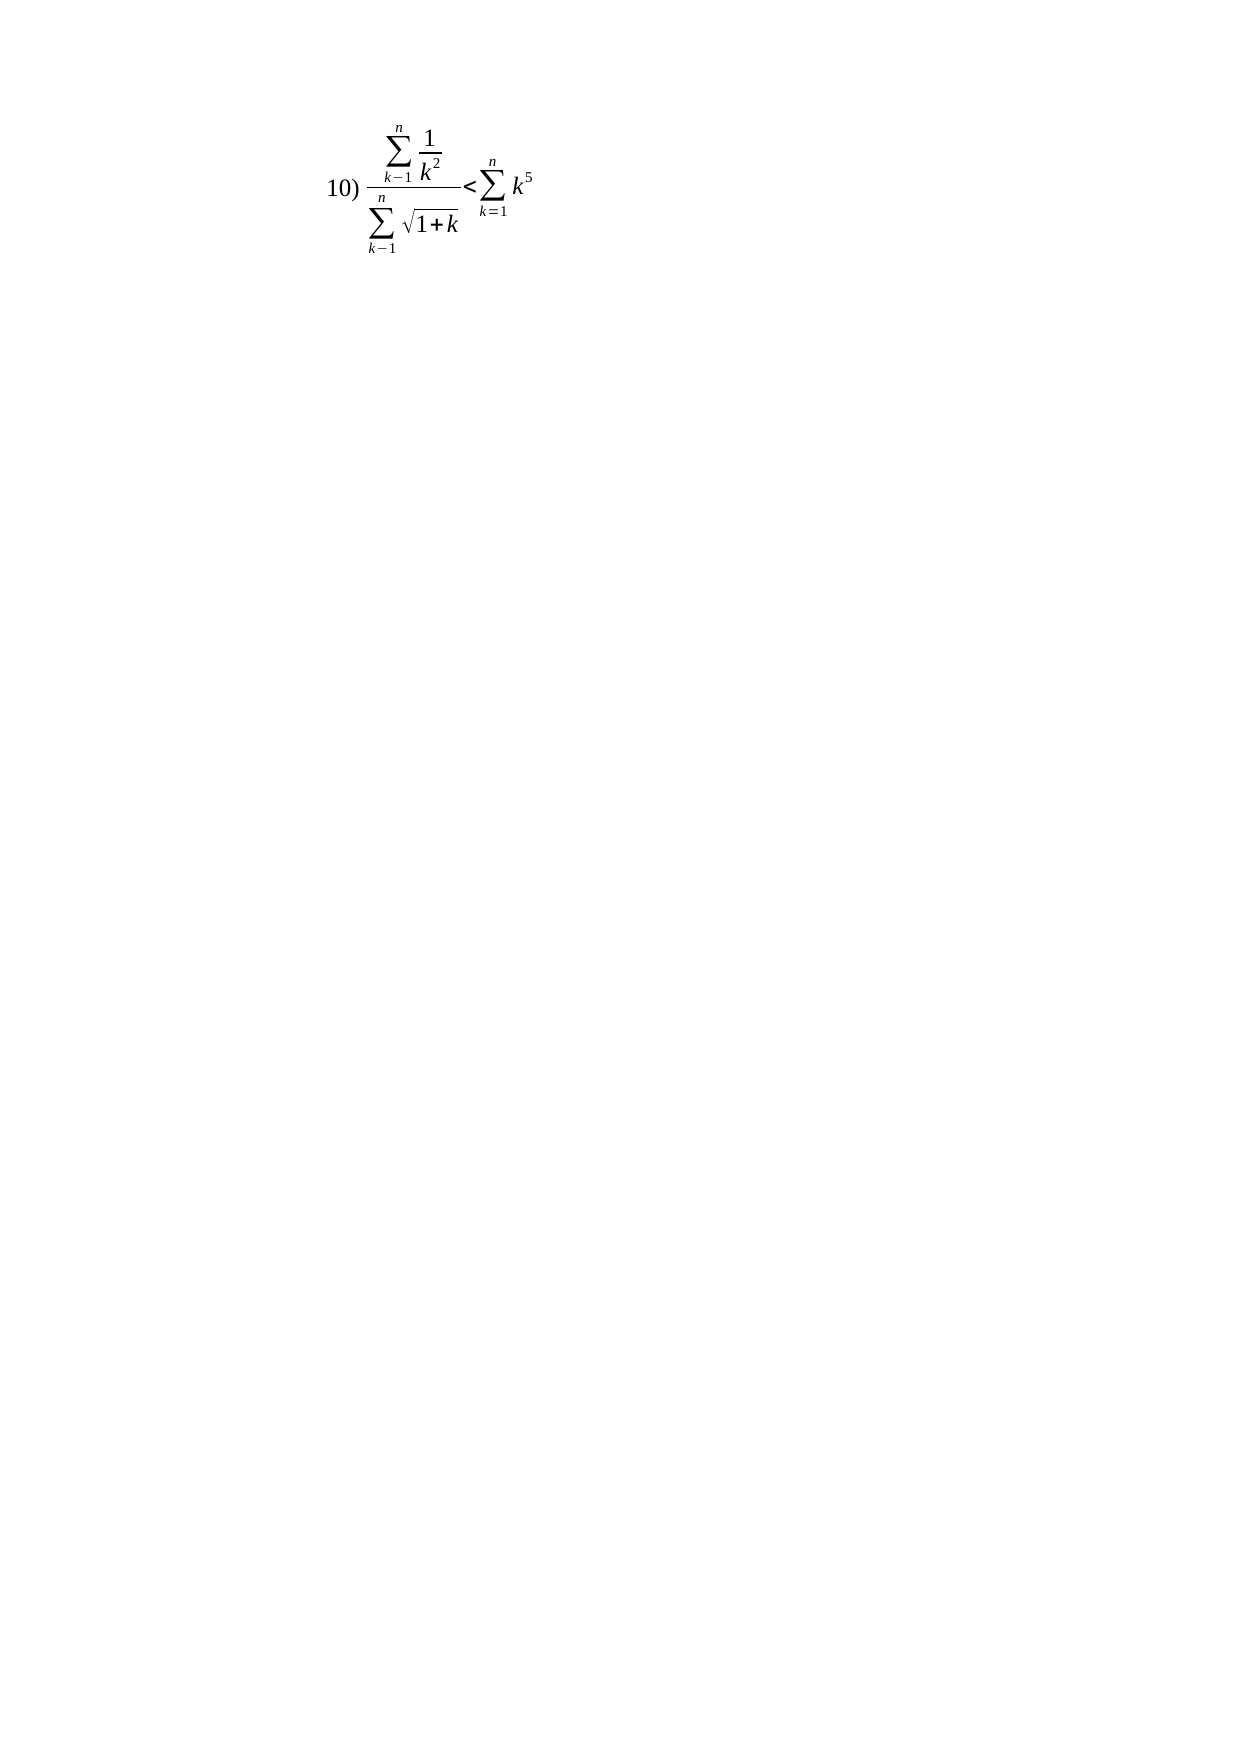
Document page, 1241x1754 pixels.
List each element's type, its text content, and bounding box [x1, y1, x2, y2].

text 10) [252, 118, 1152, 257]
